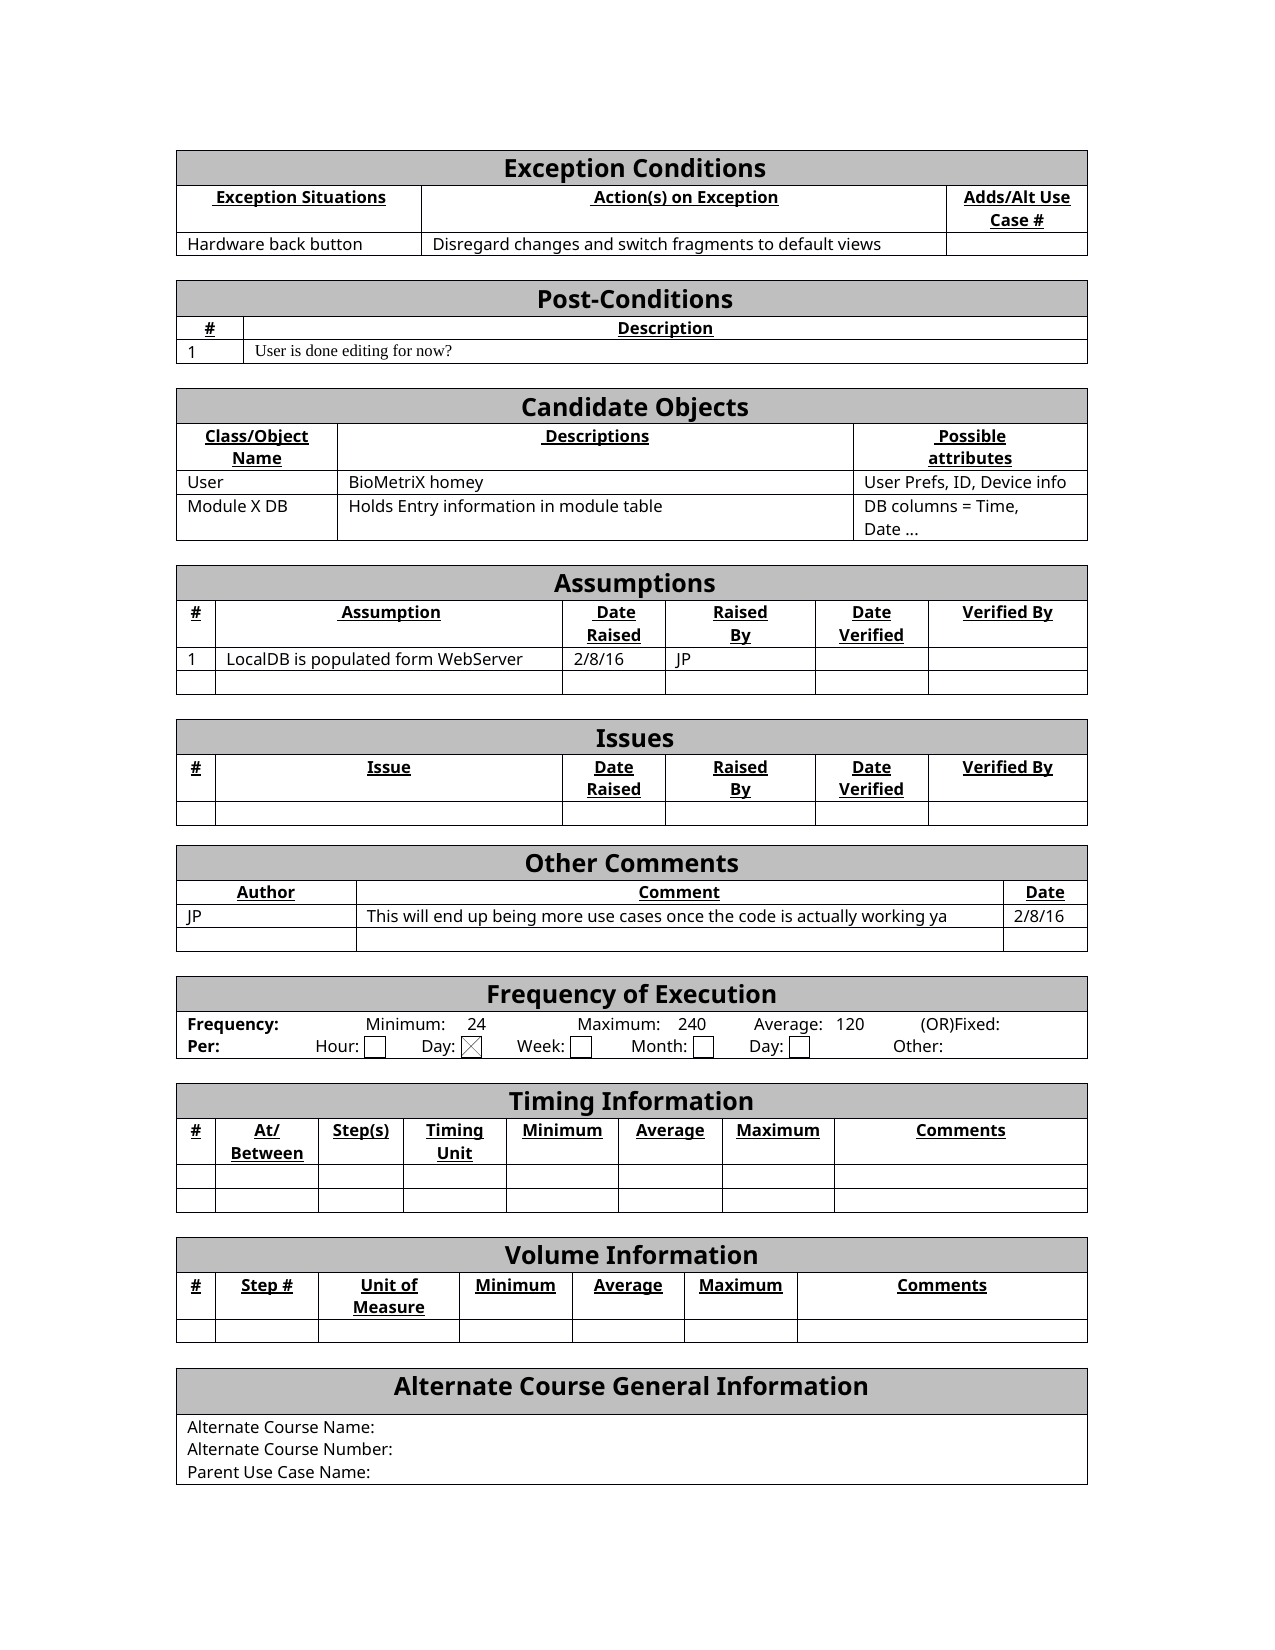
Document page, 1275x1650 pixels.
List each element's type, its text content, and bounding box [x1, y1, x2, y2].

table_header Volume Information [177, 1238, 1087, 1272]
table_cell [357, 928, 1003, 951]
table_cell [319, 1165, 403, 1188]
table_cell [619, 1189, 722, 1212]
table_cell Step(s) [319, 1119, 403, 1164]
table_header Alternate Course General Information [177, 1369, 1087, 1414]
table_cell Average [573, 1273, 684, 1318]
table_cell Maximum [685, 1273, 797, 1318]
table_cell # [177, 1119, 215, 1164]
table_cell Raised By [666, 755, 815, 801]
table_cell Date Verified [816, 755, 928, 801]
table_cell Maximum [723, 1119, 834, 1164]
table_cell [816, 648, 928, 670]
table_cell Comments [835, 1119, 1087, 1164]
table_cell 2/8/16 [1004, 905, 1087, 927]
table_cell [947, 233, 1087, 255]
table_cell [216, 1189, 318, 1212]
table_cell # [177, 601, 215, 647]
table_cell # [177, 317, 243, 339]
table_cell [177, 928, 356, 951]
table_cell [319, 1189, 403, 1212]
table_cell This will end up being more use cases once the code is actually working ya [357, 905, 1003, 927]
table_cell [404, 1165, 506, 1188]
table_cell [723, 1165, 834, 1188]
table_cell [177, 671, 215, 694]
table_cell [835, 1189, 1087, 1212]
table_cell [929, 671, 1087, 694]
table_cell JP [666, 648, 815, 670]
table_cell Minimum [460, 1273, 572, 1318]
table_cell Module X DB [177, 495, 337, 540]
table_cell 1 [177, 648, 215, 670]
table_cell Action(s) on Exception [422, 186, 946, 232]
table_cell 1 [177, 340, 243, 363]
table_cell [177, 802, 215, 824]
table_cell [177, 1189, 215, 1212]
table_cell [929, 648, 1087, 670]
table_cell [573, 1320, 684, 1342]
table_cell [177, 1320, 215, 1342]
table_cell Step # [216, 1273, 318, 1318]
table_cell Date Verified [816, 601, 928, 647]
table_cell [177, 1165, 215, 1188]
table_header Assumptions [177, 566, 1087, 600]
table_header Frequency of Execution [177, 977, 1087, 1011]
table_cell [404, 1189, 506, 1212]
table_cell [563, 671, 665, 694]
table_cell Issue [216, 755, 562, 801]
table_cell [216, 802, 562, 824]
table_cell Average [619, 1119, 722, 1164]
table_cell Verified By [929, 755, 1087, 801]
table_header Timing Information [177, 1084, 1087, 1118]
table_header Exception Conditions [177, 151, 1087, 185]
table_cell Author [177, 881, 356, 903]
table_cell [319, 1320, 459, 1342]
table_cell [816, 802, 928, 824]
table_cell Class/Object Name [177, 424, 337, 470]
table_cell Unit of Measure [319, 1273, 459, 1318]
table_cell Timing Unit [404, 1119, 506, 1164]
table_cell Assumption [216, 601, 562, 647]
table_cell [216, 1320, 318, 1342]
table_cell DB columns = Time, Date ... [854, 495, 1087, 540]
table_cell BioMetriX homey [338, 471, 853, 493]
table_cell Description [244, 317, 1087, 339]
table_cell Adds/Alt Use Case # [947, 186, 1087, 232]
table_cell Possible attributes [854, 424, 1087, 470]
table_cell [929, 802, 1087, 824]
table_cell User [177, 471, 337, 493]
table_cell Minimum [507, 1119, 618, 1164]
table_cell [723, 1189, 834, 1212]
table_cell [666, 671, 815, 694]
table_cell Date [1004, 881, 1087, 903]
table_cell JP [177, 905, 356, 927]
table_cell Verified By [929, 601, 1087, 647]
table_cell Date Raised [563, 601, 665, 647]
table_cell [685, 1320, 797, 1342]
table_cell Date Raised [563, 755, 665, 801]
table_cell # [177, 1273, 215, 1318]
table_cell At/ Between [216, 1119, 318, 1164]
table_cell Exception Situations [177, 186, 421, 232]
table_cell [460, 1320, 572, 1342]
table_cell User Prefs, ID, Device info [854, 471, 1087, 493]
table_header Other Comments [177, 846, 1087, 880]
table_cell # [177, 755, 215, 801]
table_cell Hardware back button [177, 233, 421, 255]
table_cell User is done editing for now? [244, 340, 1087, 363]
table_cell Comment [357, 881, 1003, 903]
table_cell LocalDB is populated form WebServer [216, 648, 562, 670]
table_cell [216, 1165, 318, 1188]
table_cell 2/8/16 [563, 648, 665, 670]
table_cell [1004, 928, 1087, 951]
table_cell Holds Entry information in module table [338, 495, 853, 540]
table_cell Comments [798, 1273, 1087, 1318]
table_cell Disregard changes and switch fragments to default views [422, 233, 946, 255]
table_cell Frequency: Minimum: 24 Maximum: 240 Average: 120 (OR)Fixed: Per: Hour: Day: Week: Month: Day: Other: [177, 1012, 1087, 1058]
table_header Post-Conditions [177, 281, 1087, 316]
table_header Issues [177, 720, 1087, 754]
table_cell [816, 671, 928, 694]
table_cell [563, 802, 665, 824]
table_cell [507, 1189, 618, 1212]
table_cell [619, 1165, 722, 1188]
table_cell Descriptions [338, 424, 853, 470]
table_cell [835, 1165, 1087, 1188]
table_cell Raised By [666, 601, 815, 647]
table_cell [798, 1320, 1087, 1342]
table_cell [666, 802, 815, 824]
table_header Candidate Objects [177, 389, 1087, 423]
table_cell [507, 1165, 618, 1188]
table_cell [216, 671, 562, 694]
